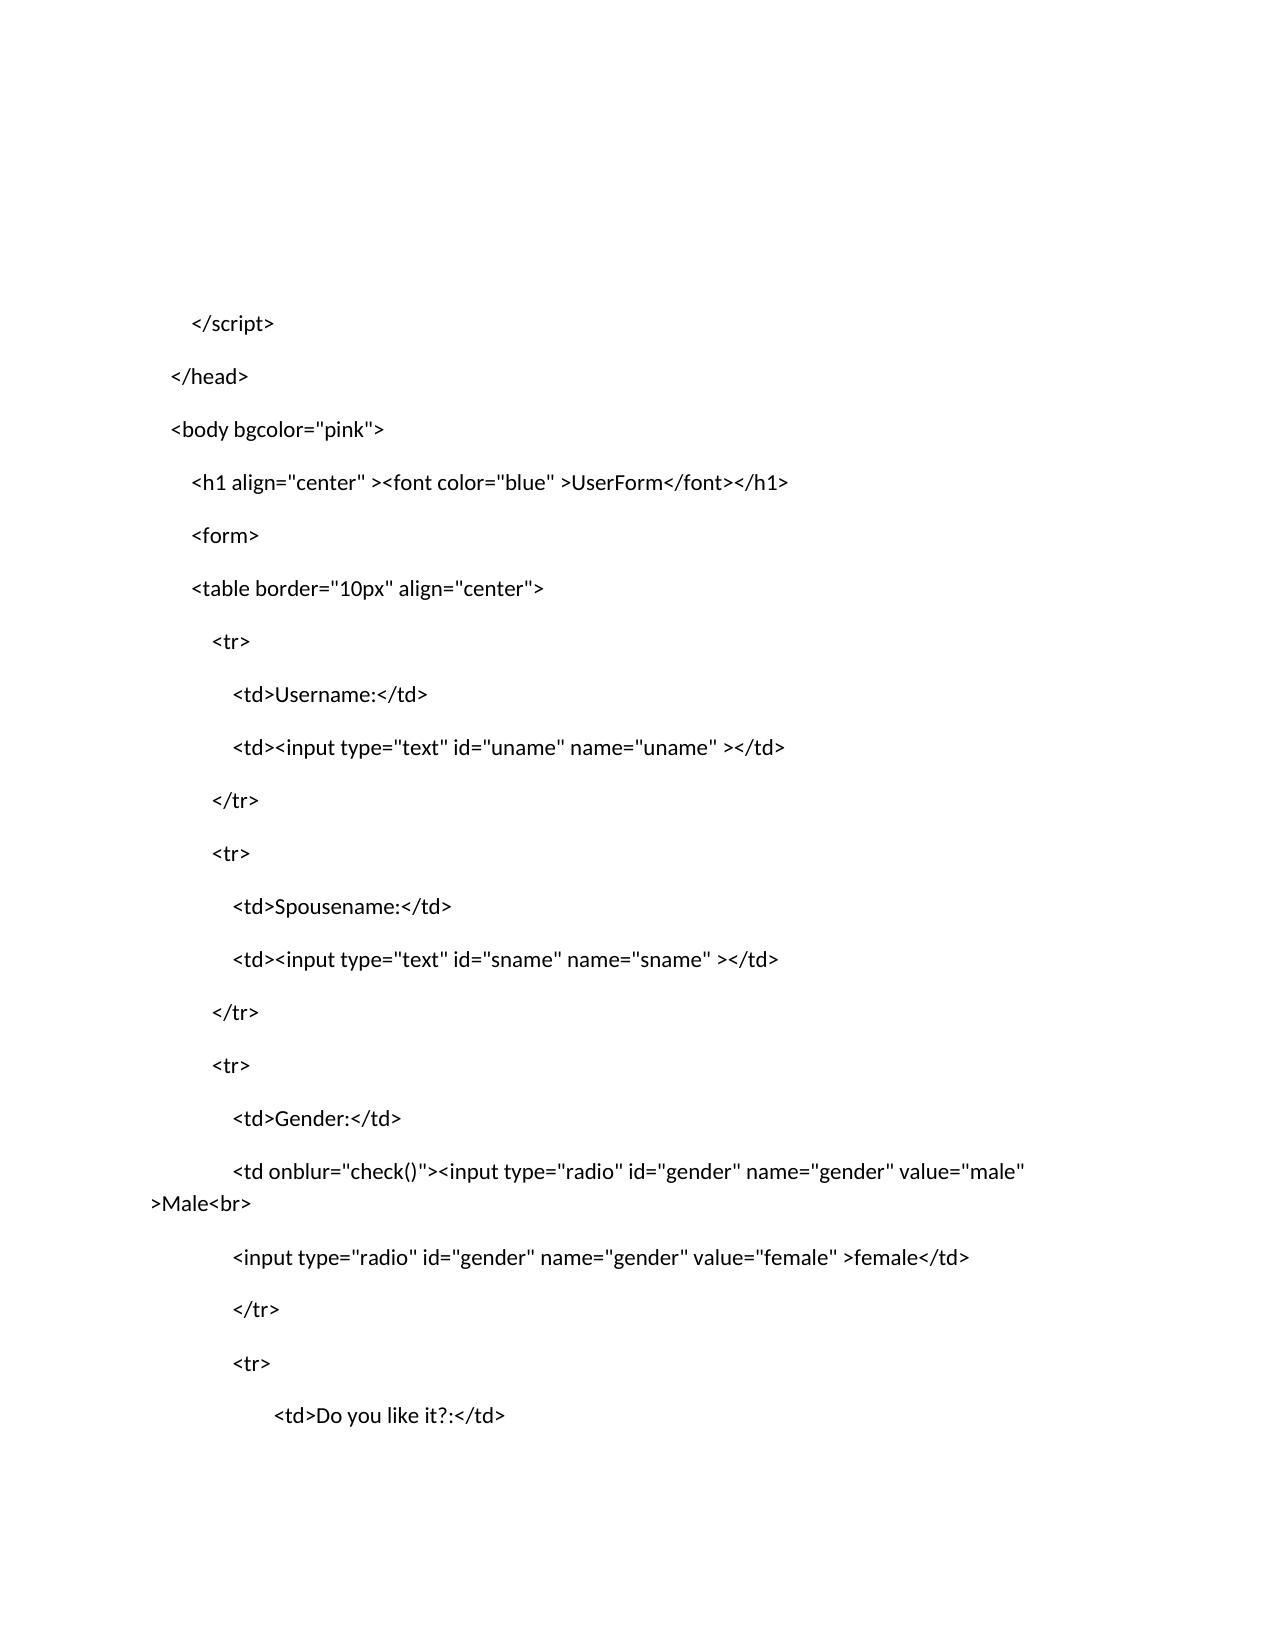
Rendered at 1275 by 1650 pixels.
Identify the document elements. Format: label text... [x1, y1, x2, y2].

text <form> [150, 521, 1125, 549]
text <input type="radio" id="gender" name="gender" value="female" >female</td> [150, 1243, 1125, 1271]
text <table border="10px" align="center"> [150, 574, 1125, 602]
text </script> [150, 309, 1125, 337]
text <h1 align="center" ><font color="blue" >UserForm</font></h1> [150, 468, 1125, 496]
text </tr> [150, 998, 1125, 1026]
text <tr> [150, 627, 1125, 655]
text <tr> [150, 839, 1125, 867]
text <body bgcolor="pink"> [150, 415, 1125, 443]
text <td>Gender:</td> [150, 1104, 1125, 1132]
text <td><input type="text" id="sname" name="sname" ></td> [150, 945, 1125, 973]
text </tr> [150, 1296, 1125, 1324]
text <td>Do you like it?:</td> [150, 1402, 1125, 1430]
text <tr> [150, 1349, 1125, 1377]
text <tr> [150, 1051, 1125, 1079]
text </tr> [150, 786, 1125, 814]
text <td onblur="check()"><input type="radio" id="gender" name="gender" value="male" >Male<br> [150, 1157, 1125, 1218]
text </head> [150, 362, 1125, 390]
text <td>Spousename:</td> [150, 892, 1125, 920]
text <td>Username:</td> [150, 680, 1125, 708]
text <td><input type="text" id="uname" name="uname" ></td> [150, 733, 1125, 761]
